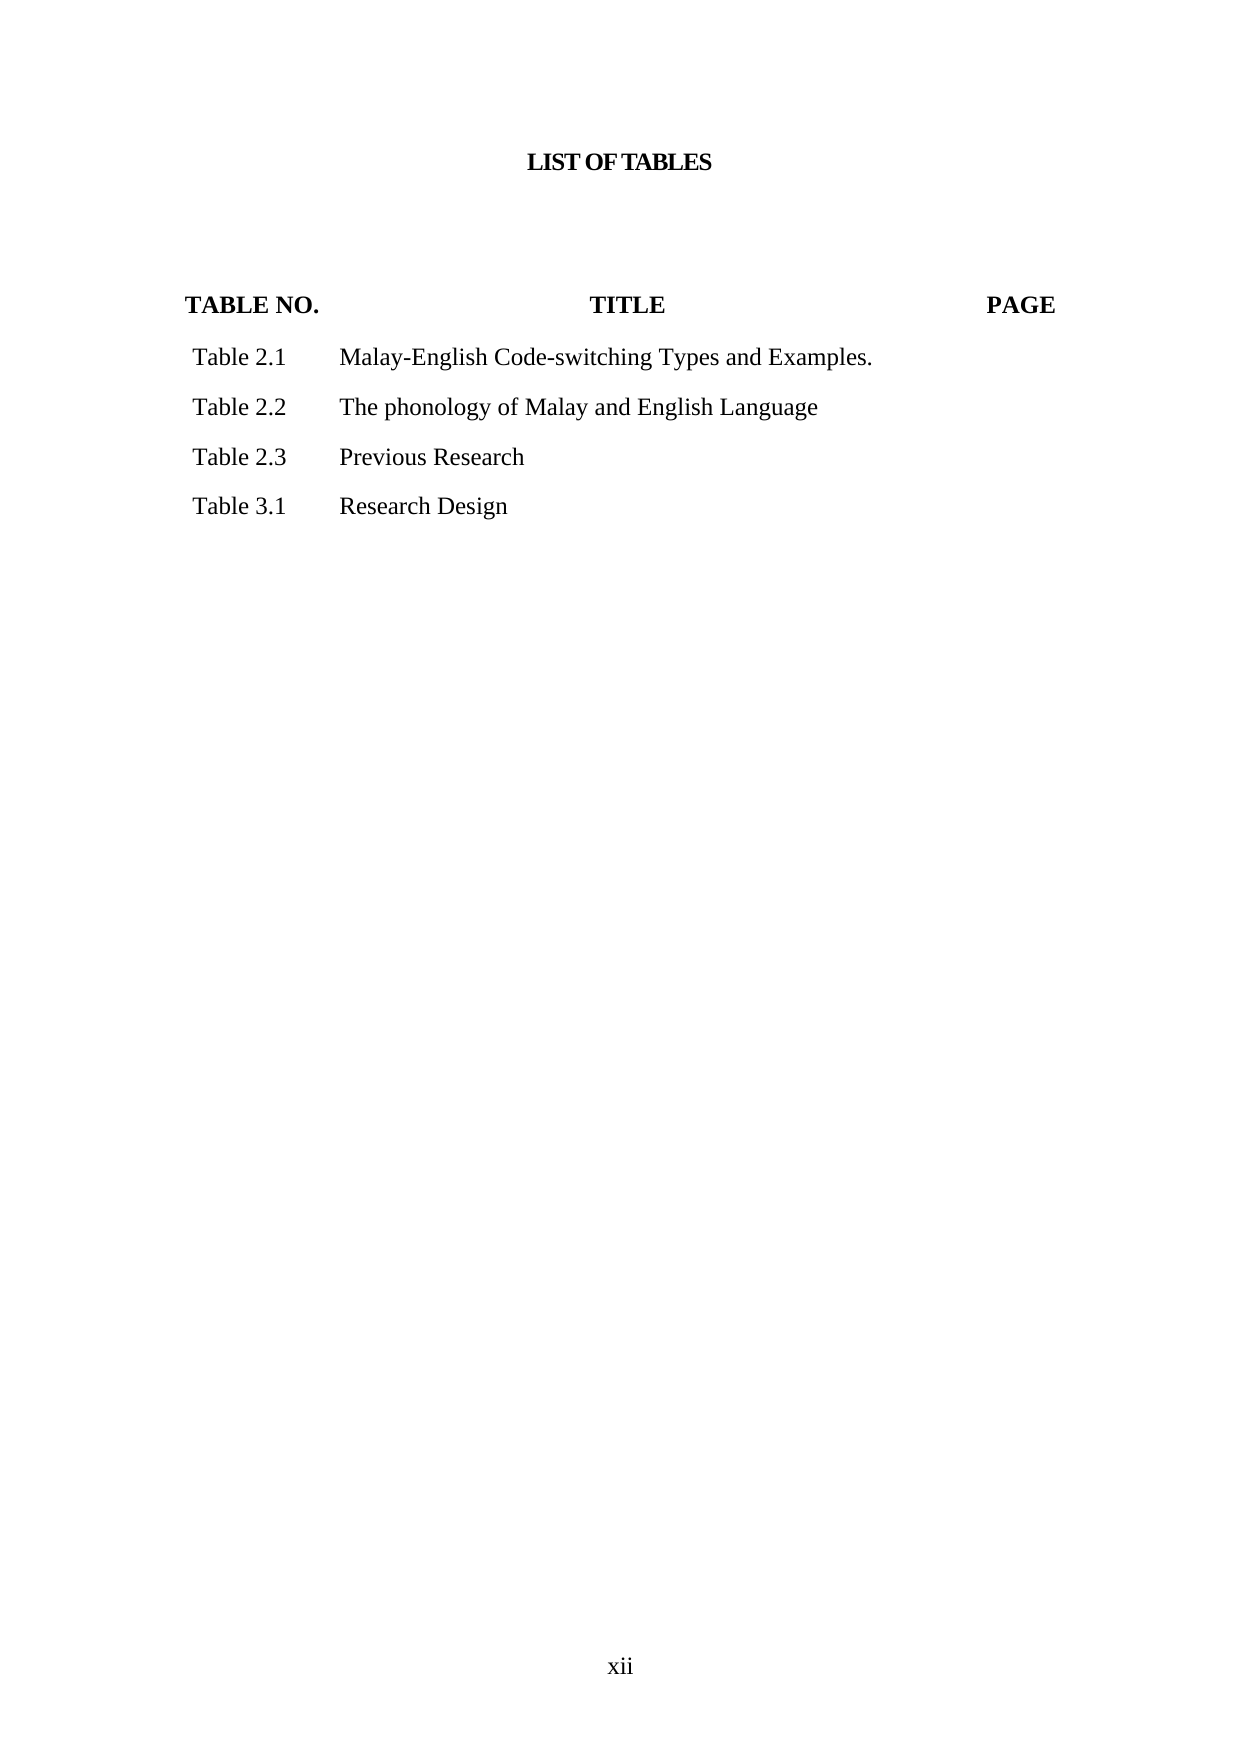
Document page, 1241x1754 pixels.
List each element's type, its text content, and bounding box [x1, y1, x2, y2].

text Table 2.2 The phonology of Malay and English Language 14 [192, 392, 929, 421]
title LIST OF TABLES [192, 147, 1048, 176]
table_header TABLE NO. [185, 290, 347, 342]
text Table 2.1 Malay-English Code-switching Types and Examples. 11 [192, 342, 929, 371]
text Table 3.1 Research Design 45 [192, 491, 929, 520]
table_header TITLE [347, 290, 908, 342]
text Table 2.3 Previous Research 33 [192, 442, 929, 470]
table_header PAGE [908, 290, 1056, 342]
